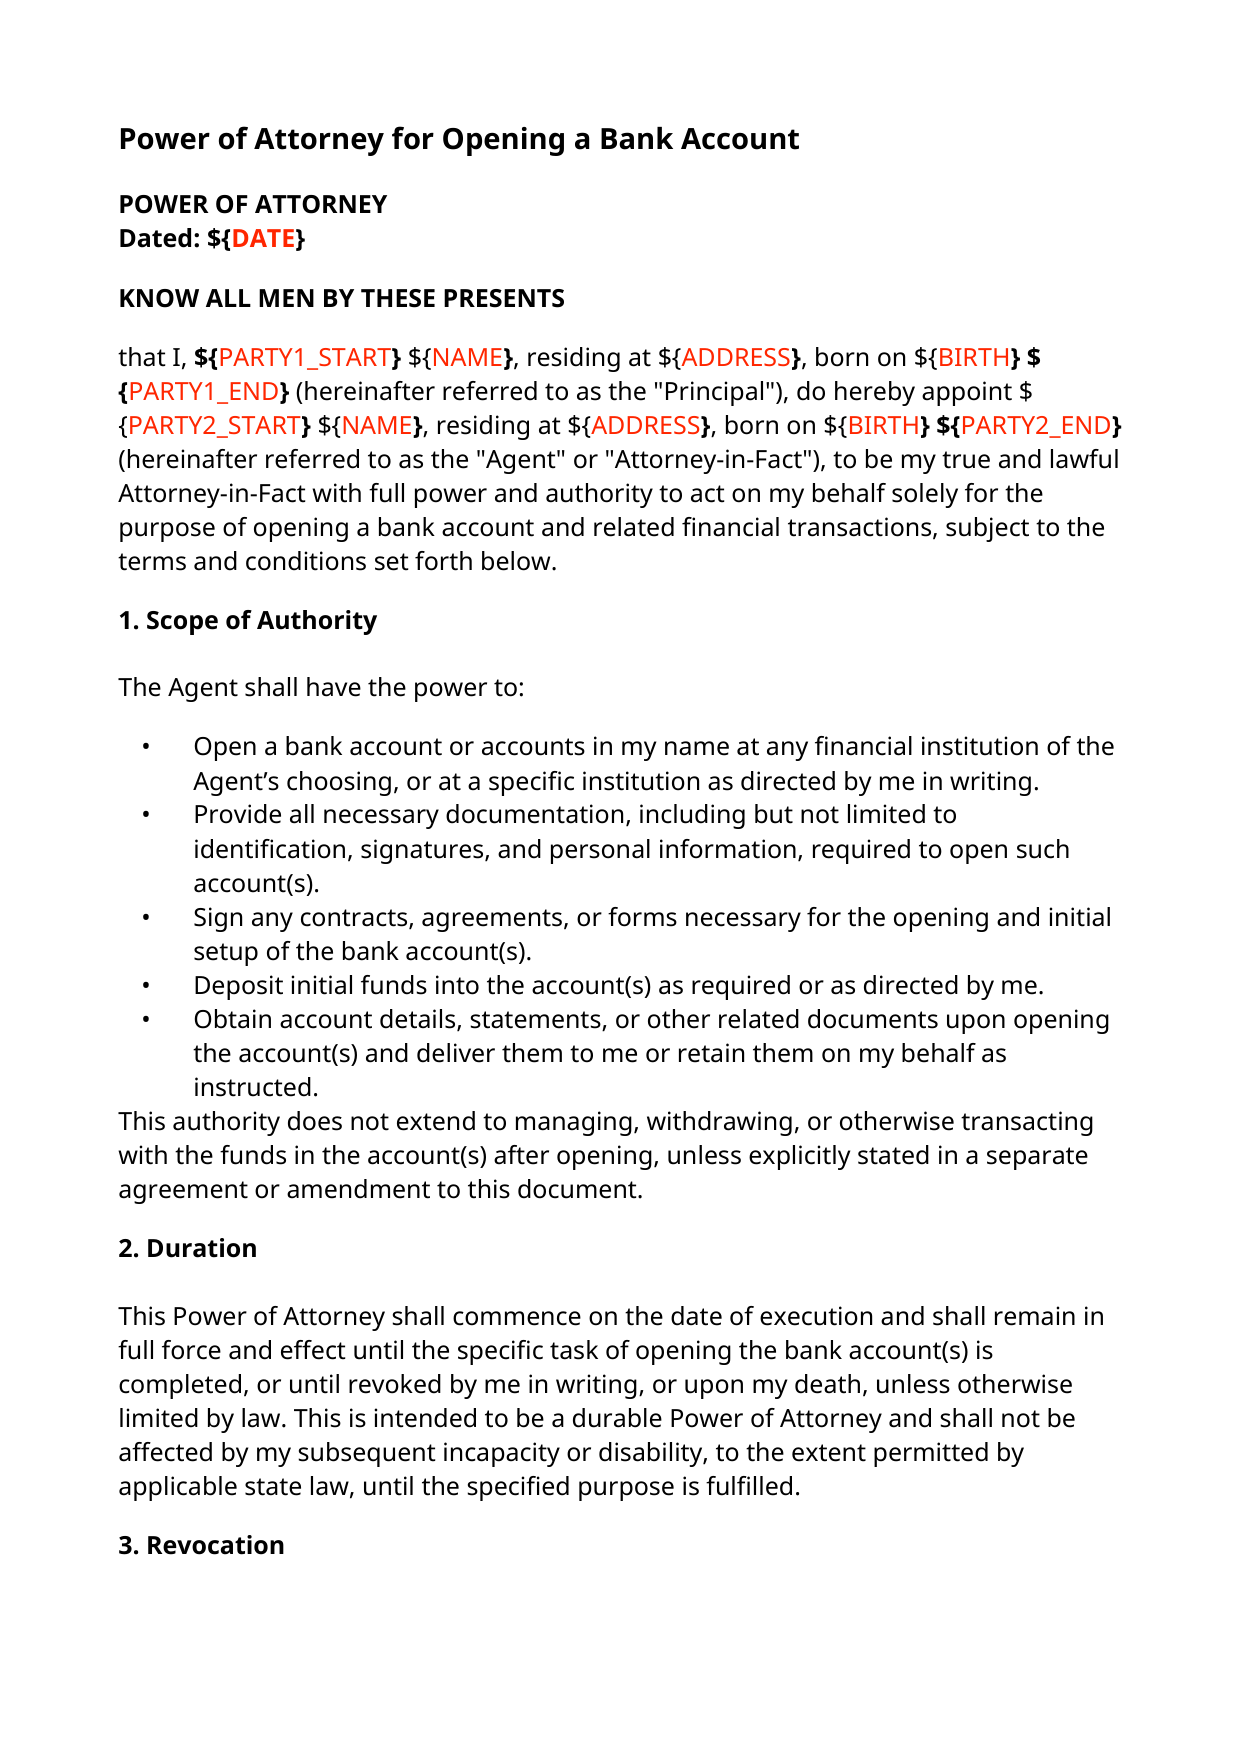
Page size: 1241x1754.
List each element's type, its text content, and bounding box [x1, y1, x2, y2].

list Provide all necessary documentation, including but not limited to identification, signatures, and personal information, required to open such account(s). [141, 797, 1122, 899]
text KNOW ALL MEN BY THESE PRESENTS [118, 280, 1122, 314]
text 1. Scope of Authority [118, 603, 1122, 637]
list Deposit initial funds into the account(s) as required or as directed by me. [141, 967, 1122, 1002]
text 2. Duration [118, 1231, 1122, 1265]
text This authority does not extend to managing, withdrawing, or otherwise transacting with the funds in the account(s) after opening, unless explicitly stated in a separate agreement or amendment to this document. [118, 1104, 1122, 1206]
text This Power of Attorney shall commence on the date of execution and shall remain in full force and effect until the specific task of opening the bank account(s) is completed, or until revoked by me in writing, or upon my death, unless otherwise limited by law. This is intended to be a durable Power of Attorney and shall not be affected by my subsequent incapacity or disability, to the extent permitted by applicable state law, until the specified purpose is fulfilled. [118, 1298, 1122, 1503]
text POWER OF ATTORNEY Dated: ${DATE} [118, 187, 1122, 255]
text The Agent shall have the power to: [118, 670, 1122, 704]
text Power of Attorney for Opening a Bank Account [118, 118, 1122, 158]
list Sign any contracts, agreements, or forms necessary for the opening and initial setup of the bank account(s). [141, 899, 1122, 967]
text that I, ${PARTY1_START} ${NAME}, residing at ${ADDRESS}, born on ${BIRTH} ${PARTY1_END} (hereinafter referred to as the "Principal"), do hereby appoint ${PARTY2_START} ${NAME}, residing at ${ADDRESS}, born on ${BIRTH} ${PARTY2_END} (hereinafter referred to as the "Agent" or "Attorney-in-Fact"), to be my true and lawful Attorney-in-Fact with full power and authority to act on my behalf solely for the purpose of opening a bank account and related financial transactions, subject to the terms and conditions set forth below. [118, 339, 1122, 578]
list Open a bank account or accounts in my name at any financial institution of the Agent’s choosing, or at a specific institution as directed by me in writing. [141, 729, 1122, 797]
text 3. Revocation [118, 1528, 1122, 1562]
list Obtain account details, statements, or other related documents upon opening the account(s) and deliver them to me or retain them on my behalf as instructed. [141, 1002, 1122, 1104]
